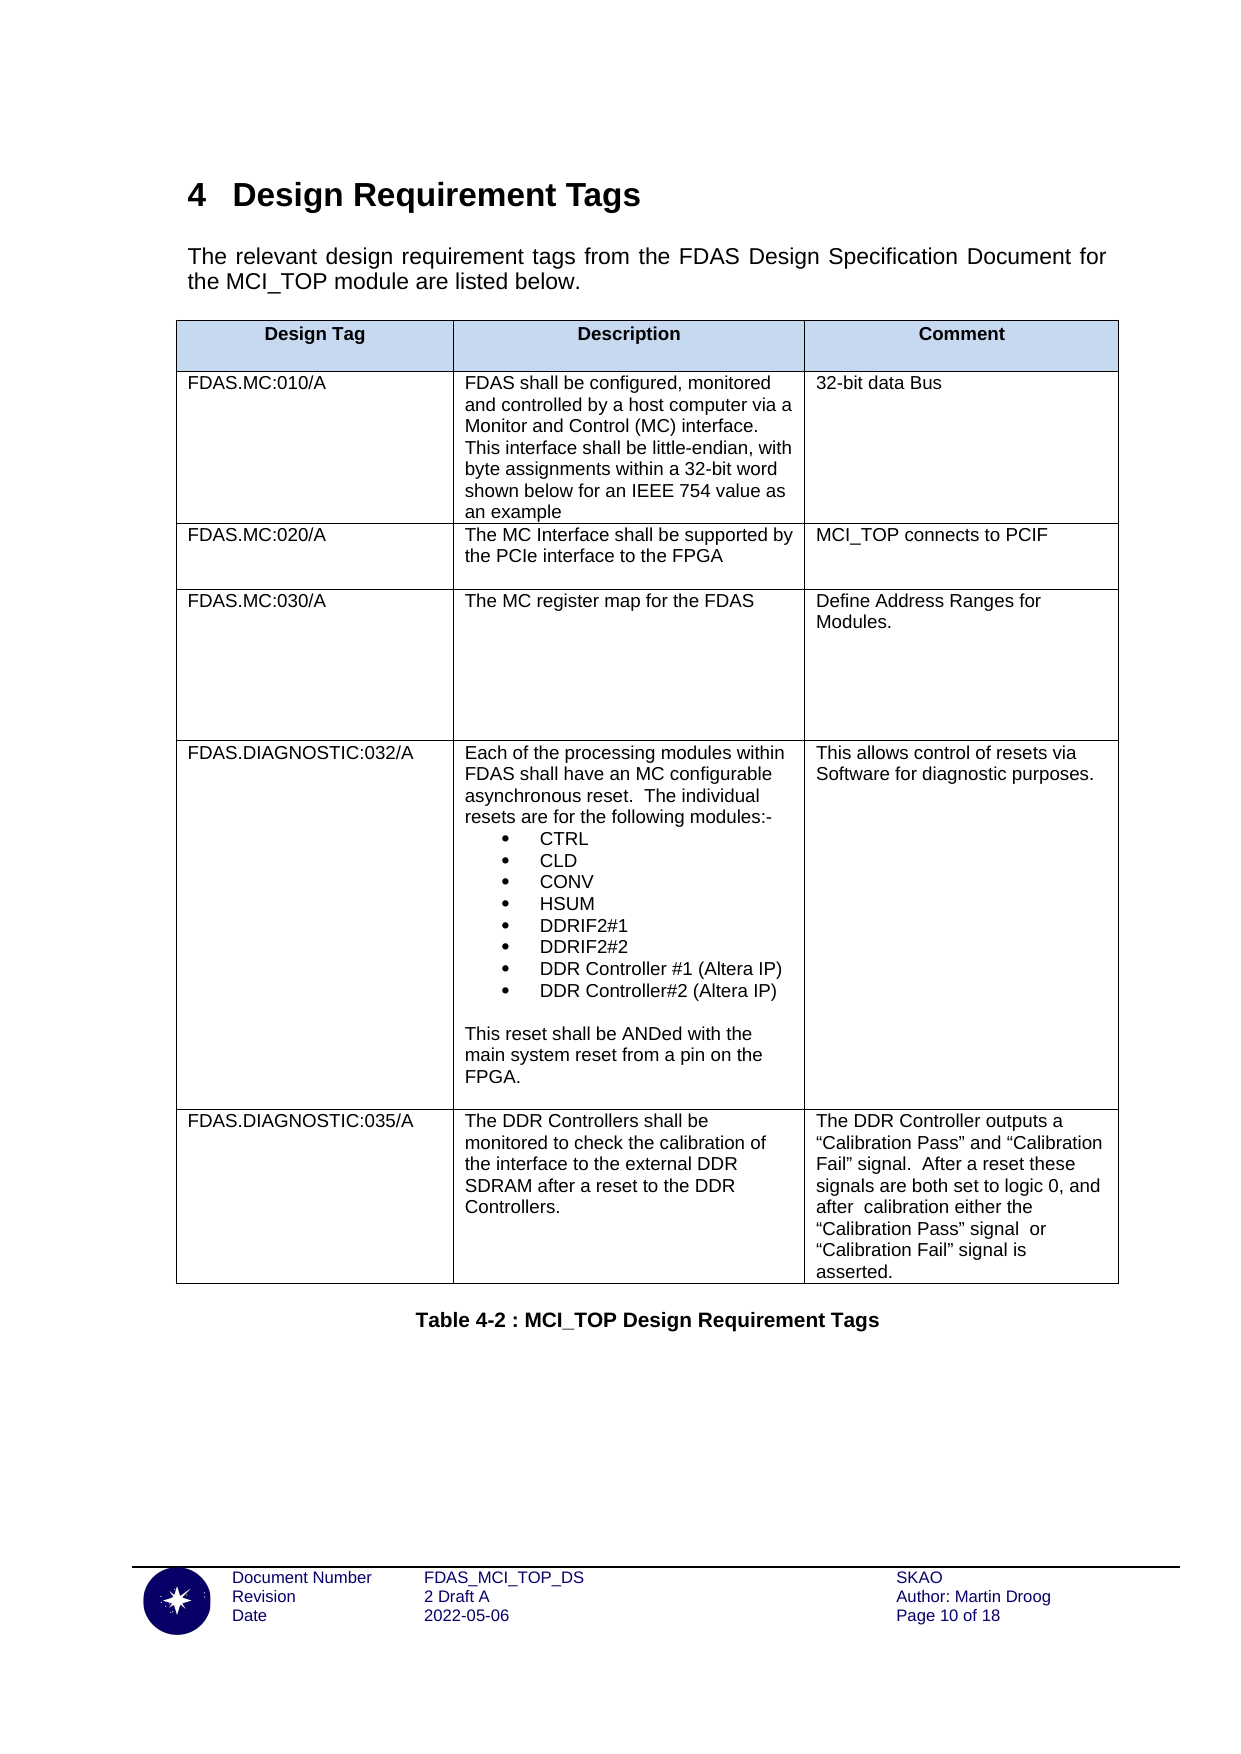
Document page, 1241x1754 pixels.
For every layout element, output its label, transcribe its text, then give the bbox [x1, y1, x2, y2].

picture [143, 1567, 211, 1635]
table_cell Each of the processing modules within FDAS shall have an MC configurable asynchronous reset. The individual resets are for the following modules:- CTRL CLD CONV HSUM DDRIF2#1 DDRIF2#2 DDR Controller #1 (Altera IP) DDR Controller#2 (Altera IP) This reset shall be ANDed with the main system reset from a pin on the FPGA. [454, 741, 804, 1109]
table_cell FDAS shall be configured, monitored and controlled by a host computer via a Monitor and Control (MC) interface. This interface shall be little-endian, with byte assignments within a 32-bit word shown below for an IEEE 754 value as an example [454, 372, 804, 523]
table_cell The MC register map for the FDAS [454, 590, 804, 740]
table_cell The MC Interface shall be supported by the PCIe interface to the FPGA [454, 524, 804, 588]
table_cell MCI_TOP connects to PCIF [805, 524, 1118, 588]
table_cell 32-bit data Bus [805, 372, 1118, 523]
table_cell FDAS.MC:020/A [177, 524, 453, 588]
table_cell FDAS.MC:010/A [177, 372, 453, 523]
table_cell FDAS.DIAGNOSTIC:035/A [177, 1110, 453, 1282]
text The relevant design requirement tags from the FDAS Design Specification Document for the MCI_TOP module are listed below. [187, 245, 1107, 295]
table_cell The DDR Controller outputs a “Calibration Pass” and “Calibration Fail” signal. After a reset these signals are both set to logic 0, and after calibration either the “Calibration Pass” signal or “Calibration Fail” signal is asserted. [805, 1110, 1118, 1282]
table_cell FDAS.DIAGNOSTIC:032/A [177, 741, 453, 1109]
table_cell Define Address Ranges for Modules. [805, 590, 1118, 740]
table_cell This allows control of resets via Software for diagnostic purposes. [805, 741, 1118, 1109]
table_cell The DDR Controllers shall be monitored to check the calibration of the interface to the external DDR SDRAM after a reset to the DDR Controllers. [454, 1110, 804, 1282]
table_header Comment [805, 321, 1118, 371]
subtitle Design Requirement Tags [187, 175, 1107, 213]
table_header Design Tag [177, 321, 453, 371]
table_cell FDAS.MC:030/A [177, 590, 453, 740]
table_header Description [454, 321, 804, 371]
